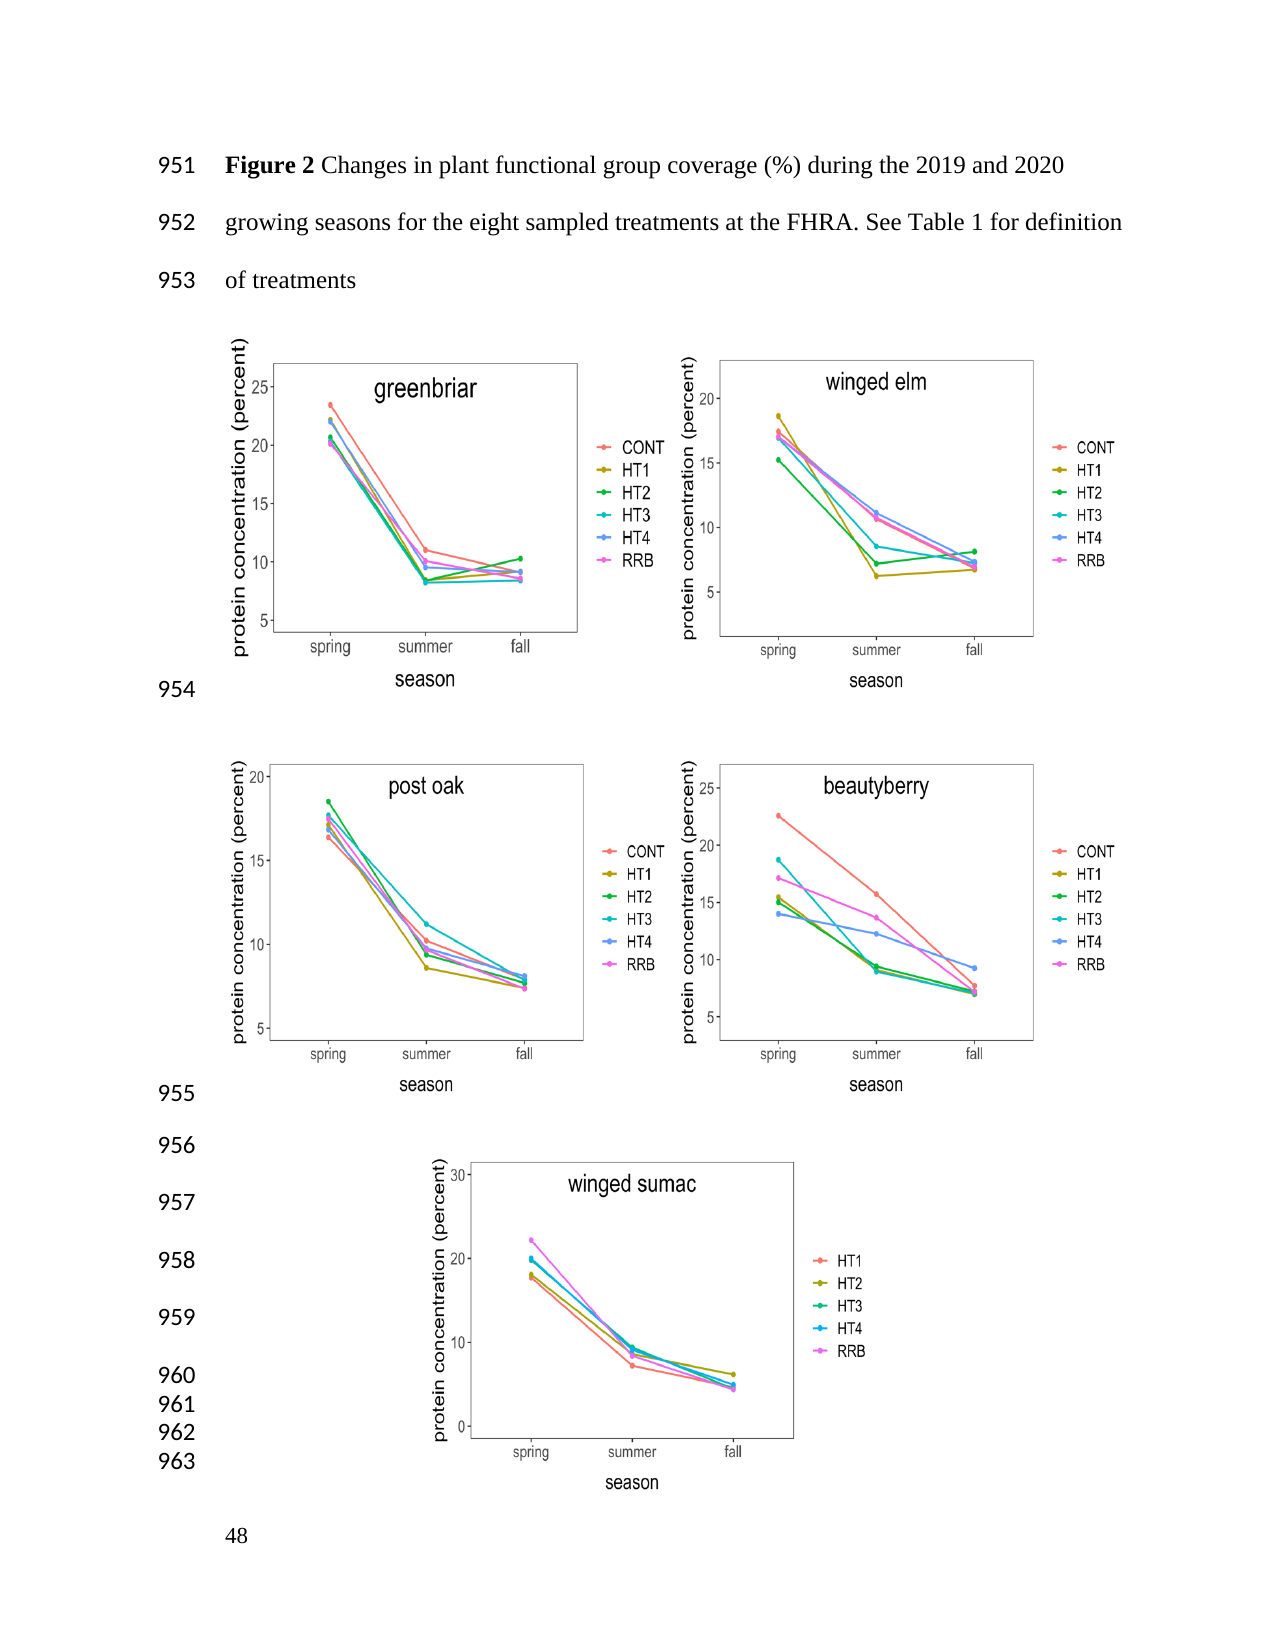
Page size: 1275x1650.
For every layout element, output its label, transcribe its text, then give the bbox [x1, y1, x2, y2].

picture [426, 1124, 877, 1500]
picture [225, 322, 1125, 698]
text Figure 2 Changes in plant functional group coverage (%) during the 2019 and 2020 growing seasons for the eight sampled treatments at the FHRA. See Table 1 for definition of treatments [225, 150, 1125, 294]
picture [225, 726, 1125, 1102]
